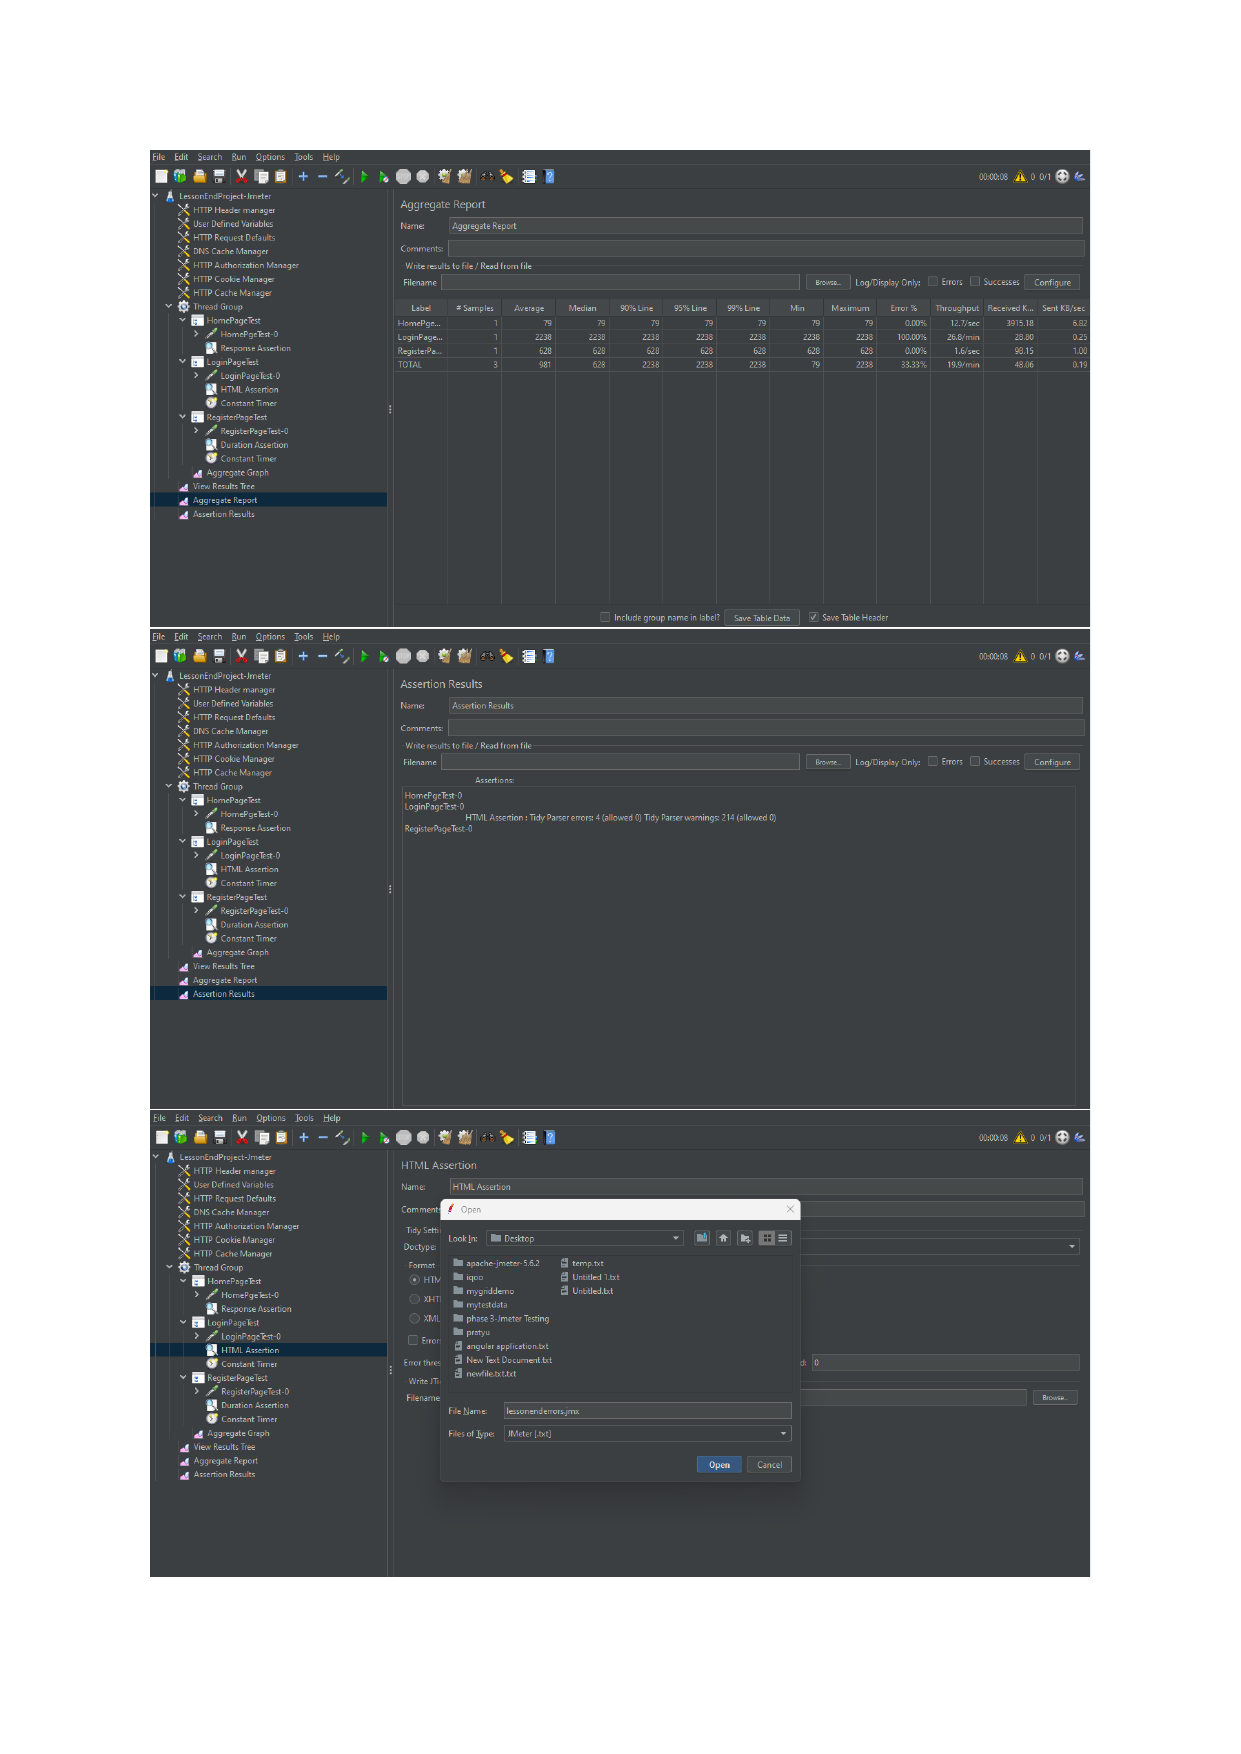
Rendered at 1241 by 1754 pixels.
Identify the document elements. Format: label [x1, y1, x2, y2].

picture [150, 628, 1091, 1109]
picture [150, 1110, 1091, 1577]
picture [150, 150, 1091, 627]
